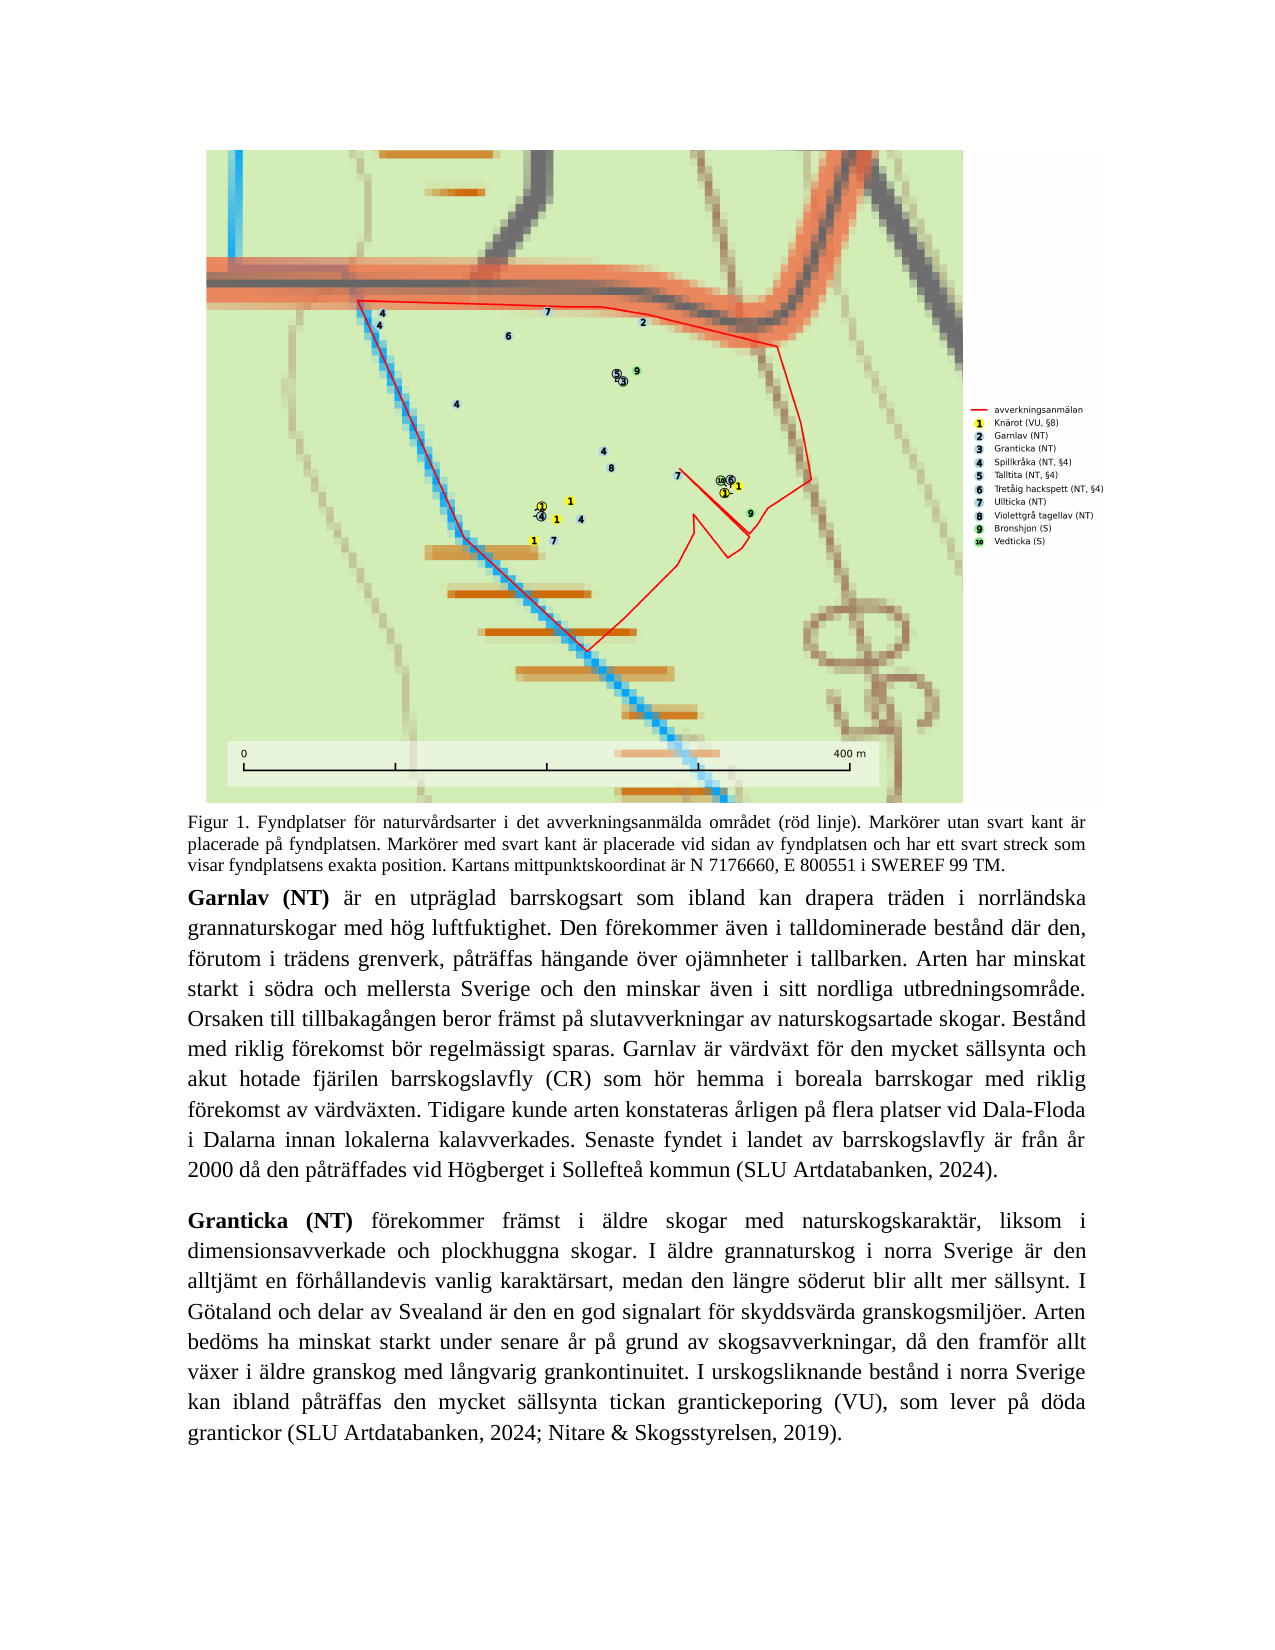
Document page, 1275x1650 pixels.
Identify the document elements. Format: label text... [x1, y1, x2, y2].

text Garnlav (NT) är en utpräglad barrskogsart som ibland kan drapera träden i norrländska grannaturskogar med hög luftfuktighet. Den förekommer även i talldominerade bestånd där den, förutom i trädens grenverk, påträffas hängande över ojämnheter i tallbarken. Arten har minskat starkt i södra och mellersta Sverige och den minskar även i sitt nordliga utbredningsområde. Orsaken till tillbakagången beror främst på slutavverkningar av naturskogsartade skogar. Bestånd med riklig förekomst bör regelmässigt sparas. Garnlav är värdväxt för den mycket sällsynta och akut hotade fjärilen barrskogslavfly (CR) som hör hemma i boreala barrskogar med riklig förekomst av värdväxten. Tidigare kunde arten konstateras årligen på flera platser vid Dala-Floda i Dalarna innan lokalerna kalavverkades. Senaste fyndet i landet av barrskogslavfly är från år 2000 då den påträffades vid Högberget i Sollefteå kommun (SLU Artdatabanken, 2024). [187, 884, 1087, 1182]
picture [206, 150, 1107, 803]
text Granticka (NT) förekommer främst i äldre skogar med naturskogskaraktär, liksom i dimensionsavverkade och plockhuggna skogar. I äldre grannaturskog i norra Sverige är den alltjämt en förhållandevis vanlig karaktärsart, medan den längre söderut blir allt mer sällsynt. I Götaland och delar av Svealand är den en god signalart för skyddsvärda granskogsmiljöer. Arten bedöms ha minskat starkt under senare år på grund av skogsavverkningar, då den framför allt växer i äldre granskog med långvarig grankontinuitet. I urskogsliknande bestånd i norra Sverige kan ibland påträffas den mycket sällsynta tickan grantickeporing (VU), som lever på döda grantickor (SLU Artdatabanken, 2024; Nitare & Skogsstyrelsen, 2019). [187, 1207, 1087, 1445]
text Figur 1. Fyndplatser för naturvårdsarter i det avverkningsanmälda området (röd linje). Markörer utan svart kant är placerade på fyndplatsen. Markörer med svart kant är placerade vid sidan av fyndplatsen och har ett svart streck som visar fyndplatsens exakta position. Kartans mittpunktskoordinat är N 7176660, E 800551 i SWEREF 99 TM. [187, 811, 1087, 876]
